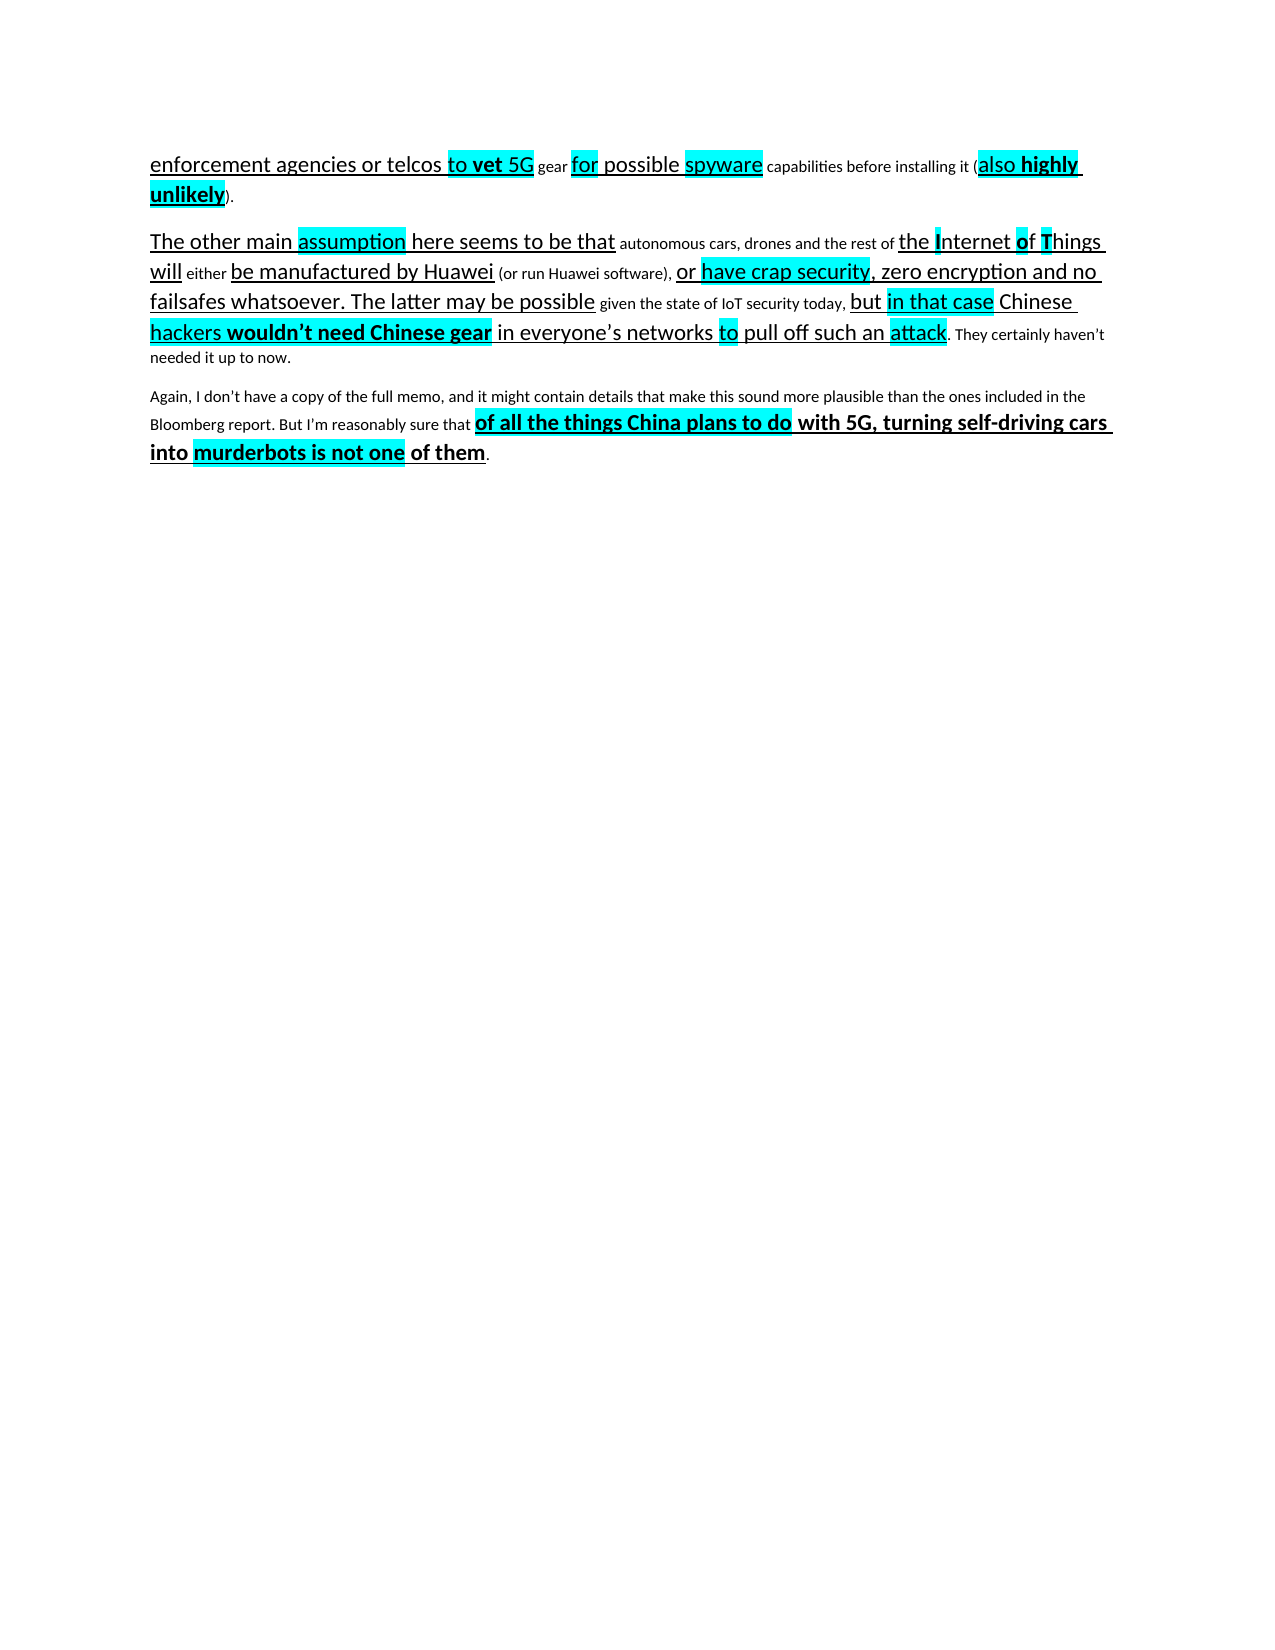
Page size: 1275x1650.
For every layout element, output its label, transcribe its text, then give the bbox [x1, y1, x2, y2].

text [150, 150, 1125, 208]
text Again, I don’t have a copy of the full memo, and it might contain details that make this sound more plausible than the ones included in the Bloomberg report. But I’m reasonably sure that of all the things China plans to do with 5G, turning self-driving cars into murderbots is not one of them. [150, 386, 1125, 467]
text The other main assumption here seems to be that autonomous cars, drones and the rest of the Internet of Things will either be manufactured by Huawei (or run Huawei software), or have crap security, zero encryption and no failsafes whatsoever. The latter may be possible given the state of IoT security today, but in that case Chinese hackers wouldn’t need Chinese gear in everyone’s networks to pull off such an attack. They certainly haven’t needed it up to now. [150, 227, 1125, 368]
